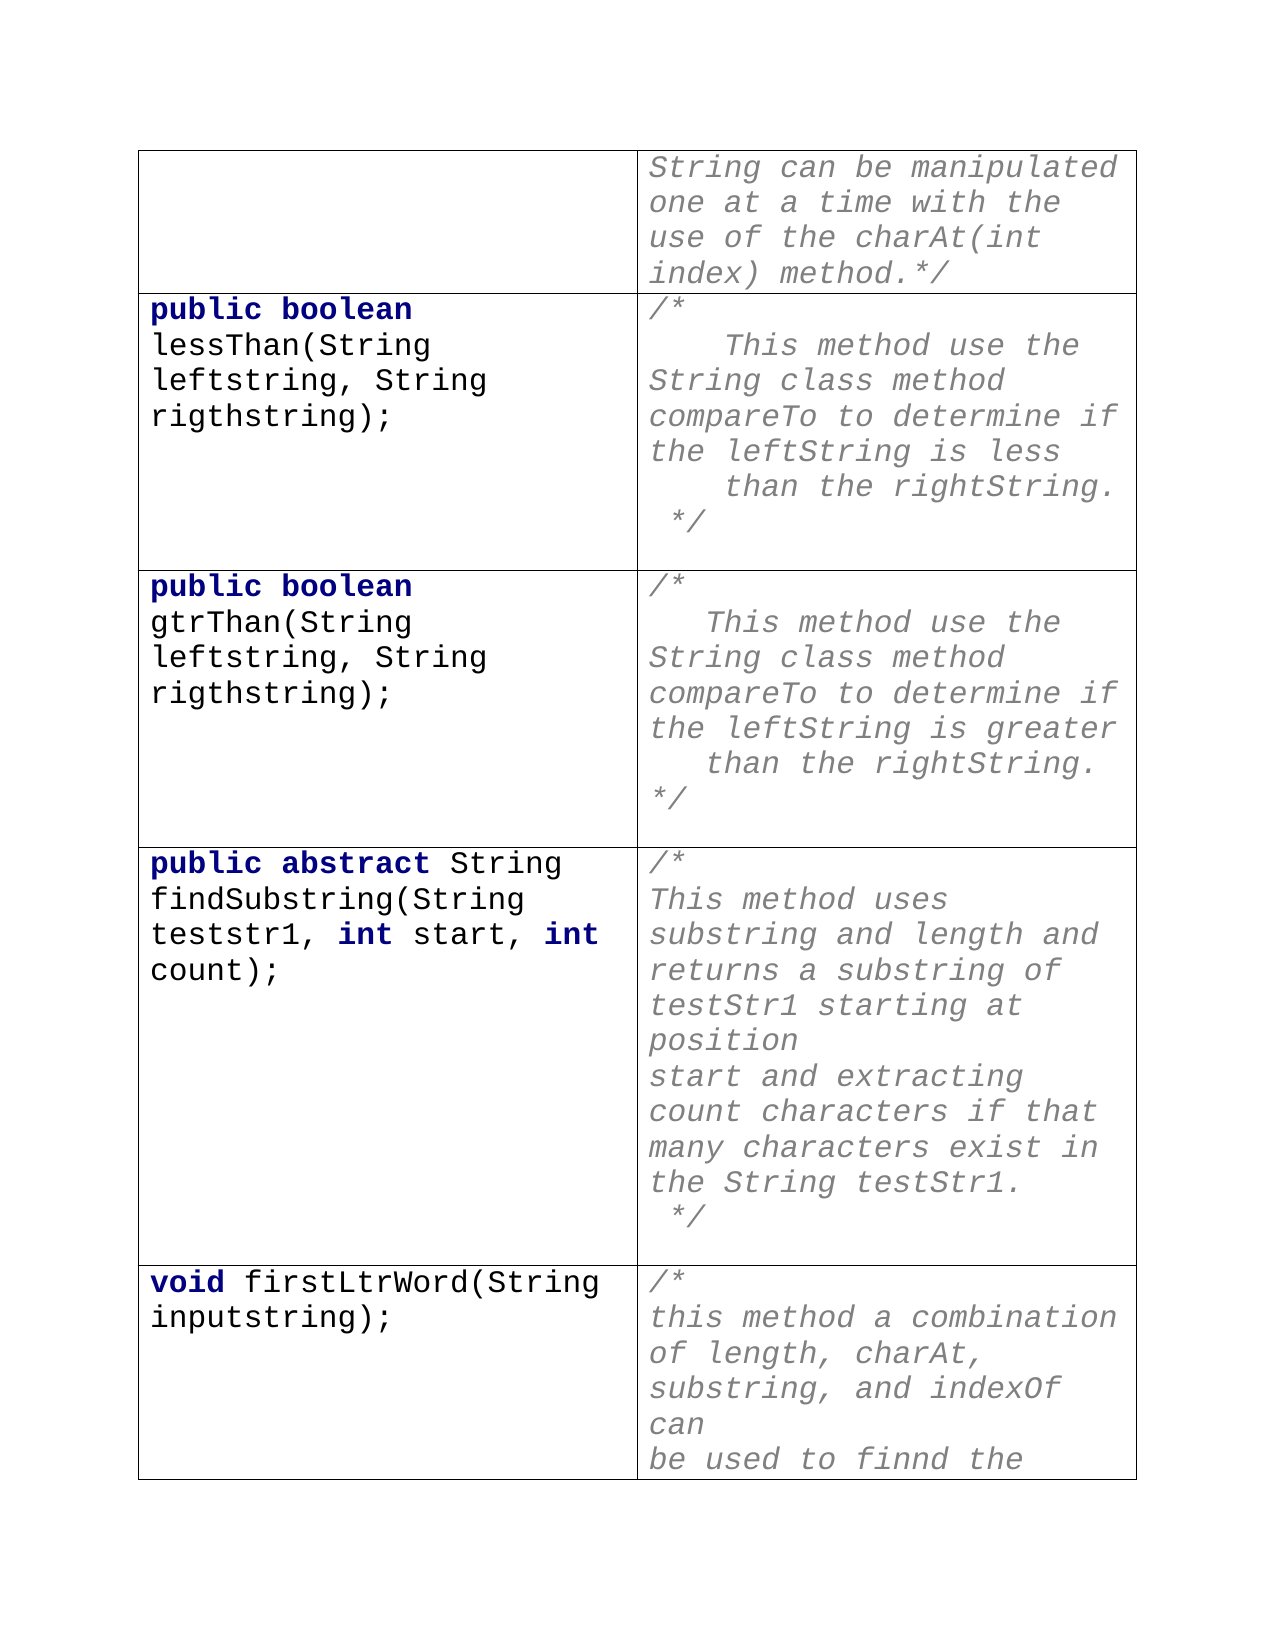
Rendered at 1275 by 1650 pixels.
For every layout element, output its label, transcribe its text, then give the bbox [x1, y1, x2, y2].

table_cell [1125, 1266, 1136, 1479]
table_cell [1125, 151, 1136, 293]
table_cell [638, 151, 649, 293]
table_cell public abstract String findSubstring(String teststr1, int start, int count); [139, 848, 637, 1265]
table_cell public boolean lessThan(String leftstring, String rigthstring); [139, 294, 637, 570]
table_cell public boolean gtrThan(String leftstring, String rigthstring); [139, 571, 637, 847]
table_cell /* This method use the String class method compareTo to determine if the leftString is less than the rightString. */ [638, 294, 1136, 570]
table_cell /* This method use the String class method compareTo to determine if the leftString is greater than the rightString. */ [638, 571, 1136, 847]
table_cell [139, 151, 637, 293]
table_cell /* This method uses substring and length and returns a substring of testStr1 starting at position start and extracting count characters if that many characters exist in the String testStr1. */ [638, 848, 1136, 1265]
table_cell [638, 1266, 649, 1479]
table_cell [139, 1266, 637, 1479]
